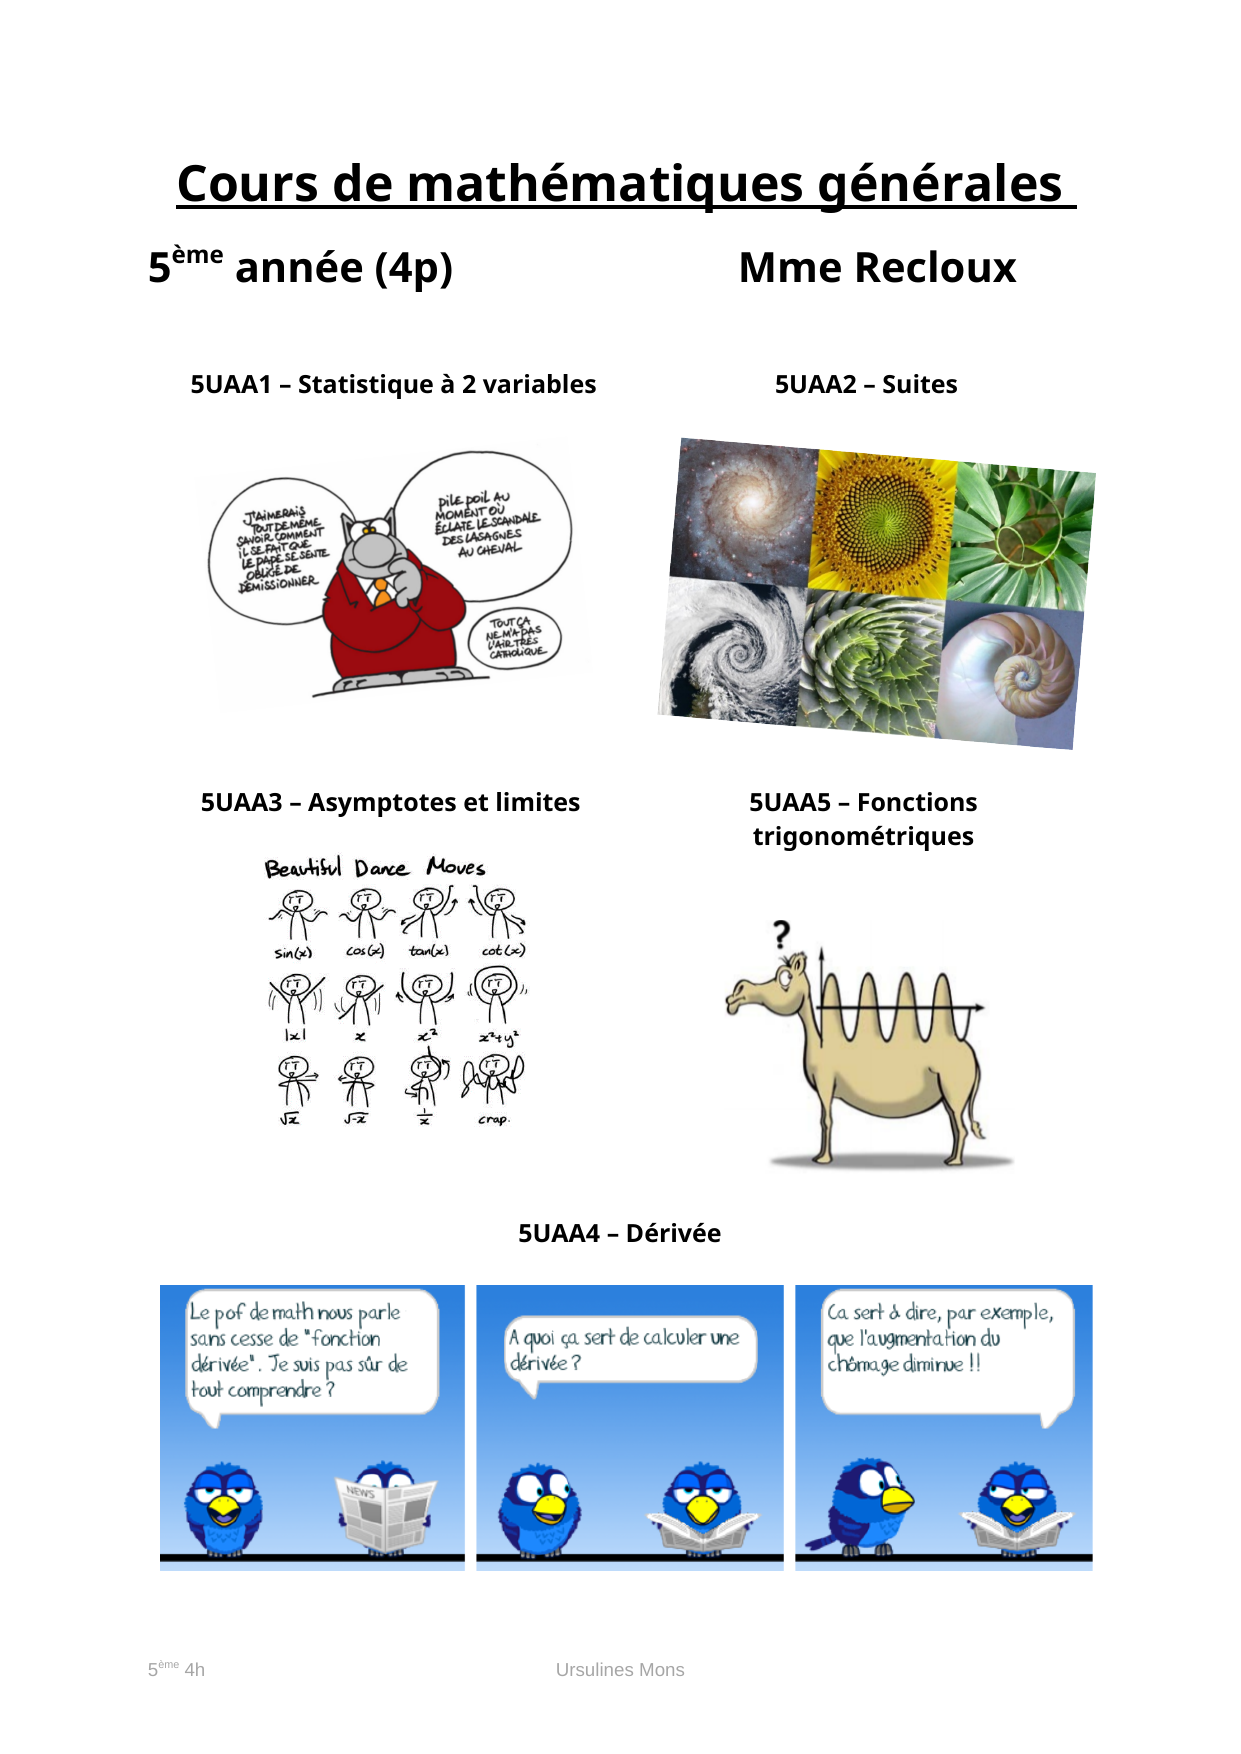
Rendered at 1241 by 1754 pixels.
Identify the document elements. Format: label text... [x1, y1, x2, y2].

table_header 5UAA2 – Suites [640, 367, 1093, 750]
text 5ème année (4p) Mme Recloux [148, 238, 1093, 294]
table_cell 5UAA4 – Dérivée [147, 1215, 1093, 1605]
table_header 5UAA1 – Statistique à 2 variables [147, 367, 640, 750]
table_cell 5UAA3 – Asymptotes et limites [147, 750, 634, 1215]
picture [658, 438, 1096, 749]
picture [195, 437, 592, 712]
picture [710, 920, 1018, 1182]
picture [158, 1283, 1093, 1571]
picture [245, 852, 536, 1128]
table_cell 5UAA5 – Fonctions trigonométriques [635, 750, 1093, 1215]
text Cours de mathématiques générales [148, 148, 1093, 216]
